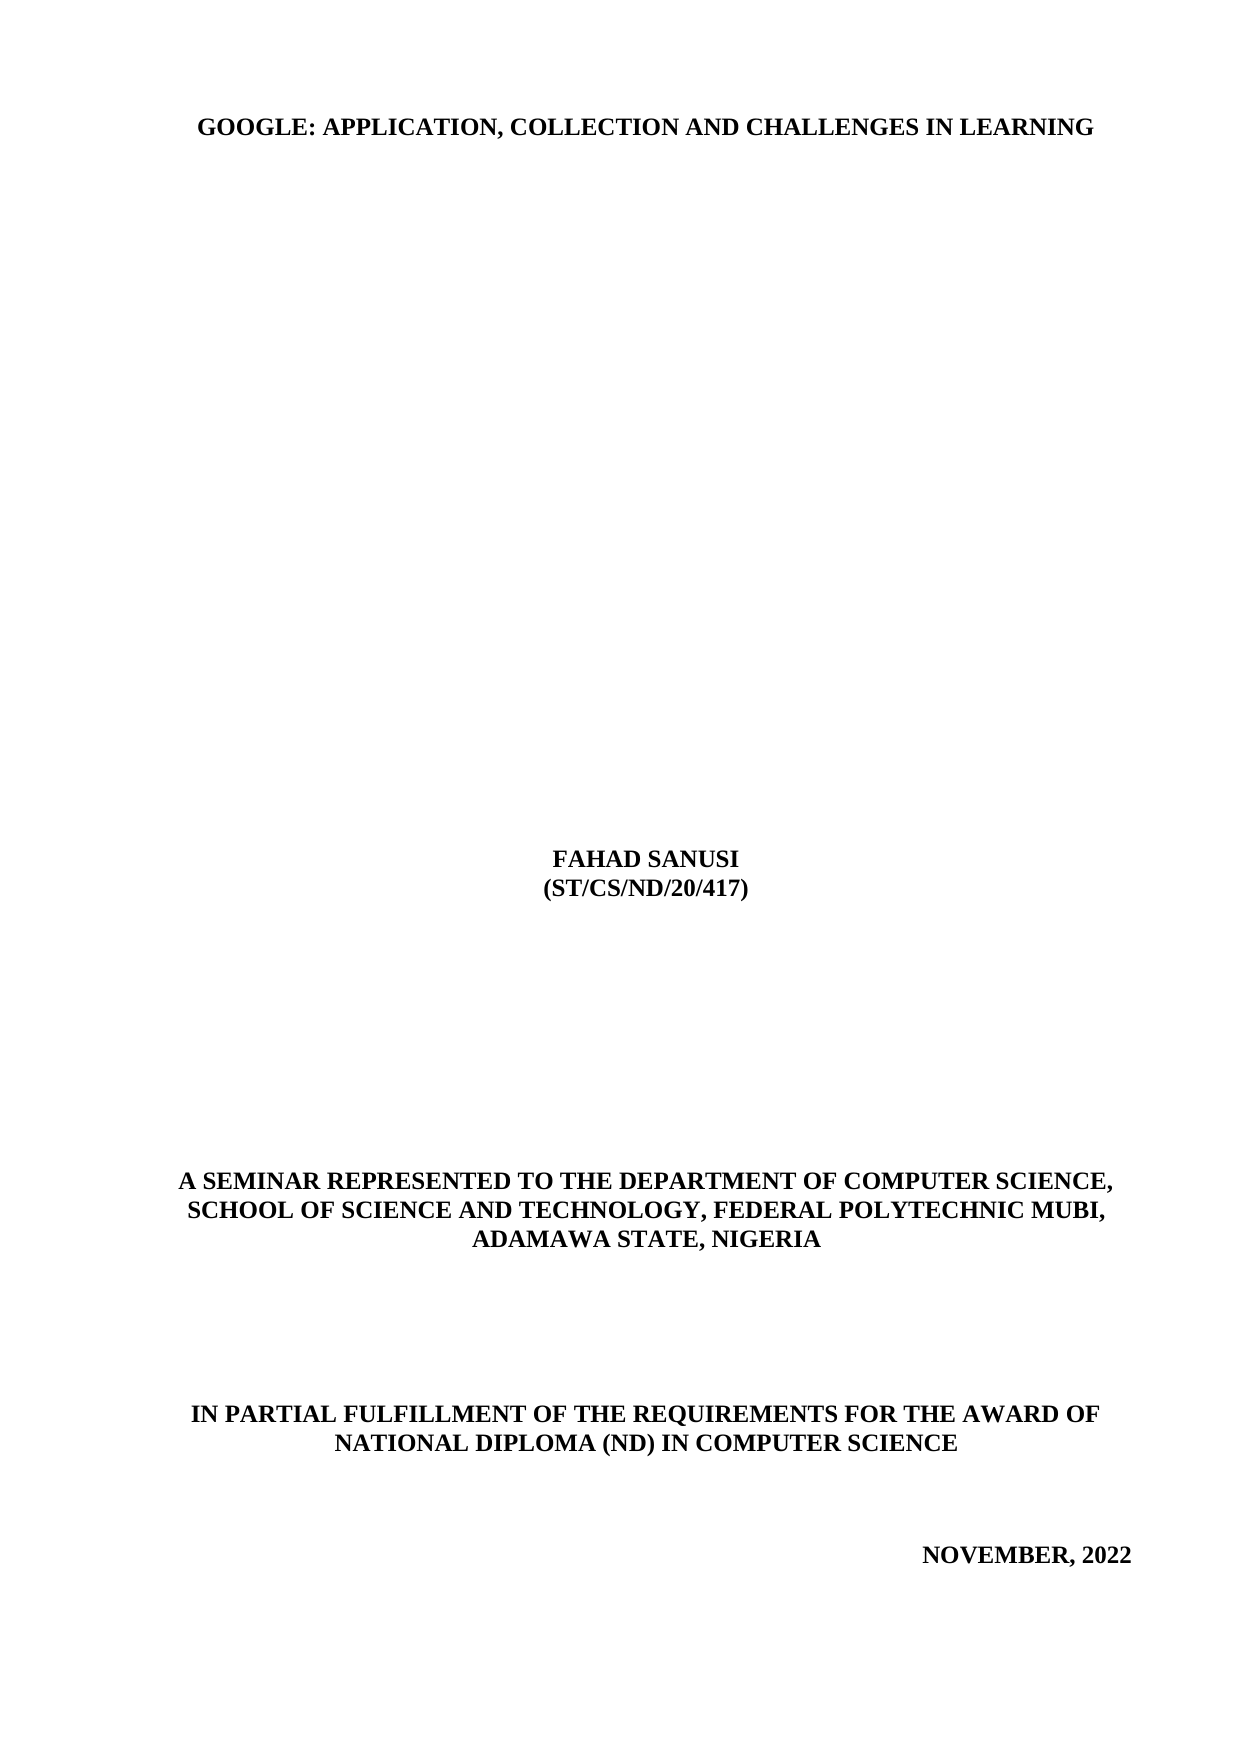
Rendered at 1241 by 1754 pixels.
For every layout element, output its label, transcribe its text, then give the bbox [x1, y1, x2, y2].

text GOOGLE: Application, collection and challenges in learning [160, 112, 1132, 141]
text IN PARTIAL FULFILLMENT OF THE REQUIREMENTS FOR THE AWARD OF NATIONAL DIPLOMA (ND) IN COMPUTER SCIENCE [160, 1399, 1132, 1457]
text Fahad sanusi [160, 844, 1132, 873]
text (ST/CS/ND/20/417) [160, 873, 1132, 902]
text A SEMINAR REPRESENTED TO THE DEPARTMENT OF COMPUTER SCIENCE, SCHOOL OF SCIENCE AND TECHNOLOGY, FEDERAL POLYTECHNIC MUBI, ADAMAWA STATE, NIGERIA [160, 1166, 1132, 1252]
text NOVEMBER, 2022 [160, 1540, 1132, 1569]
